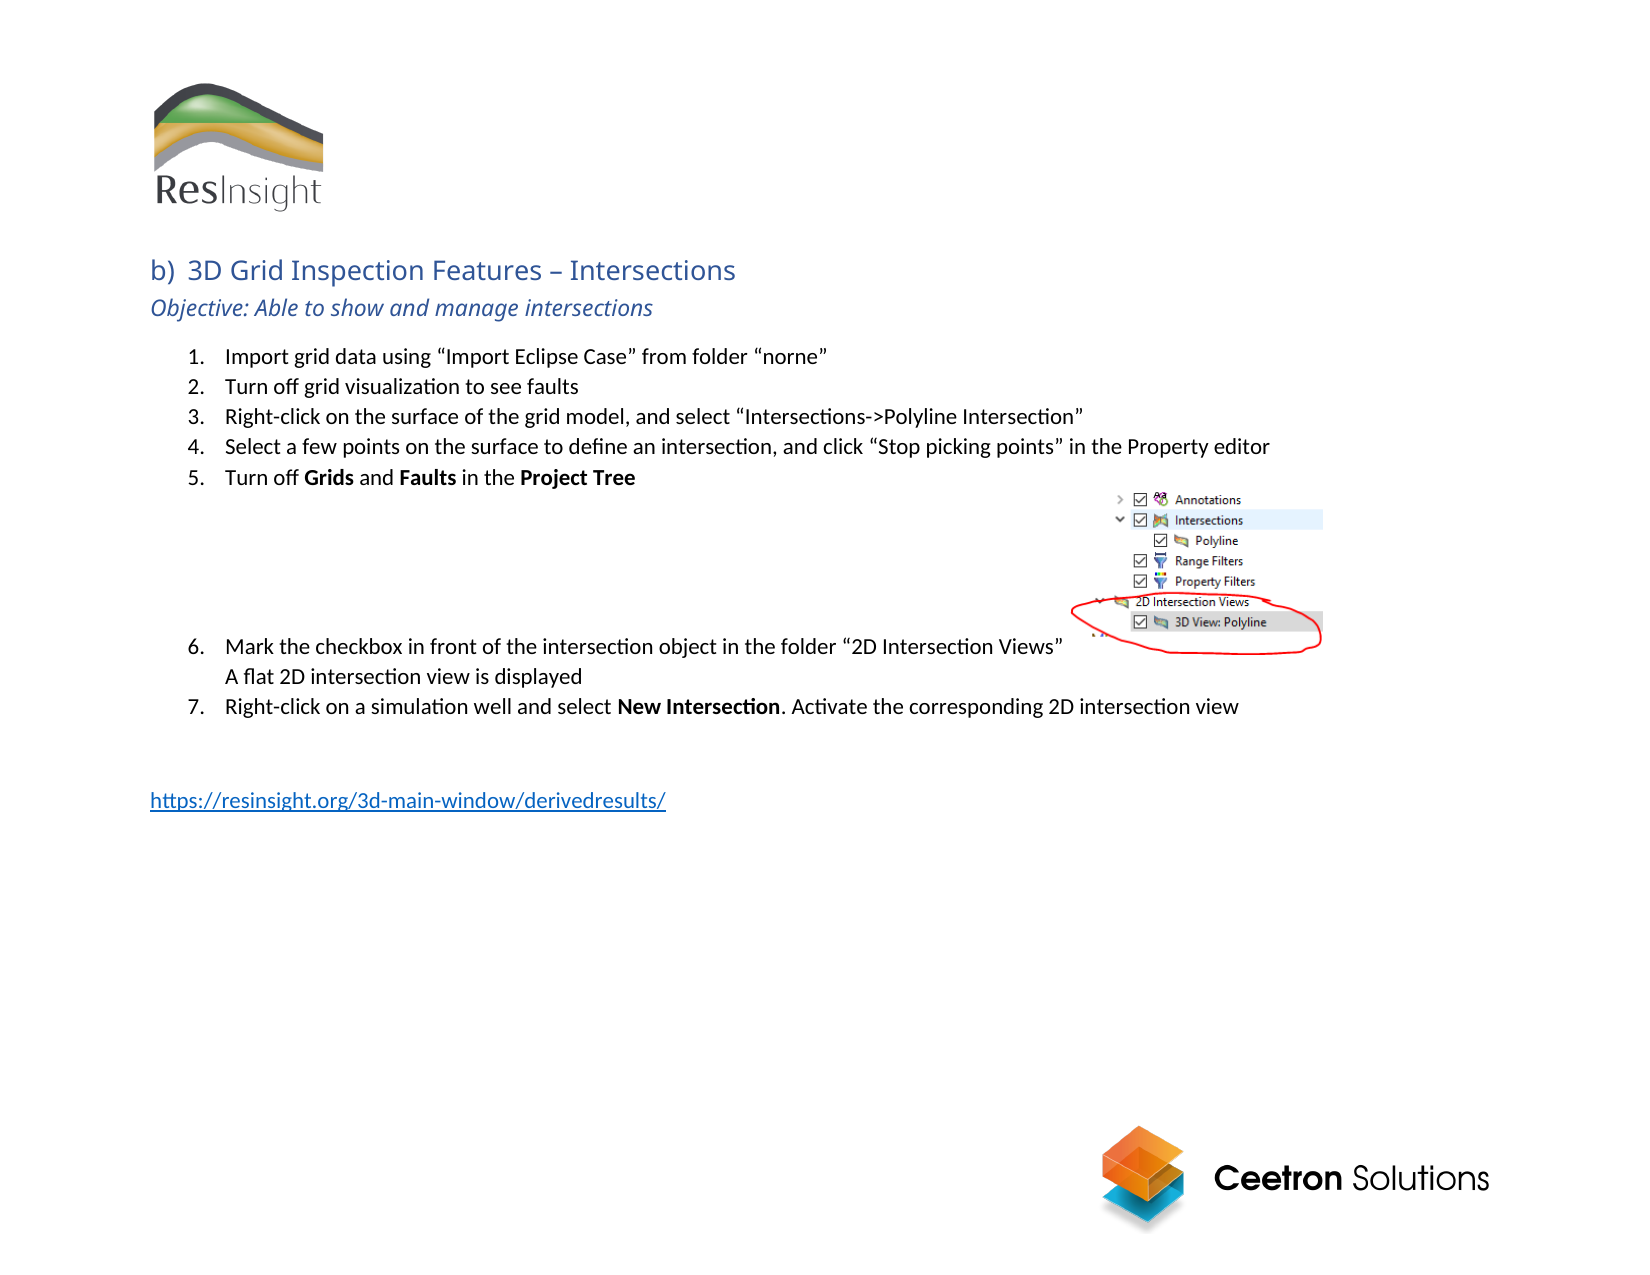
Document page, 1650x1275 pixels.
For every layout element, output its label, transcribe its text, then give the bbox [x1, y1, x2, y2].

list Turn off grid visualization to see faults [187, 372, 1500, 400]
list Import grid data using “Import Eclipse Case” from folder “norne” [187, 342, 1500, 370]
list Mark the checkbox in front of the intersection object in the folder “2D Intersection Views” A flat 2D intersection view is displayed [187, 493, 1500, 690]
picture [1087, 1123, 1500, 1234]
text Objective: Able to show and manage intersections [150, 291, 1500, 323]
list Turn off Grids and Faults in the Project Tree [187, 463, 1500, 491]
picture [150, 75, 325, 215]
subtitle 3D Grid Inspection Features – Intersections [150, 252, 1500, 288]
list Right-click on the surface of the grid model, and select “Intersections->Polyline Intersection” [187, 402, 1500, 430]
text https://resinsight.org/3d-main-window/derivedresults/ [150, 786, 1500, 814]
picture [1070, 492, 1323, 655]
list Right-click on a simulation well and select New Intersection. Activate the corresponding 2D intersection view [187, 692, 1500, 720]
list Select a few points on the surface to define an intersection, and click “Stop picking points” in the Property editor [187, 432, 1500, 461]
